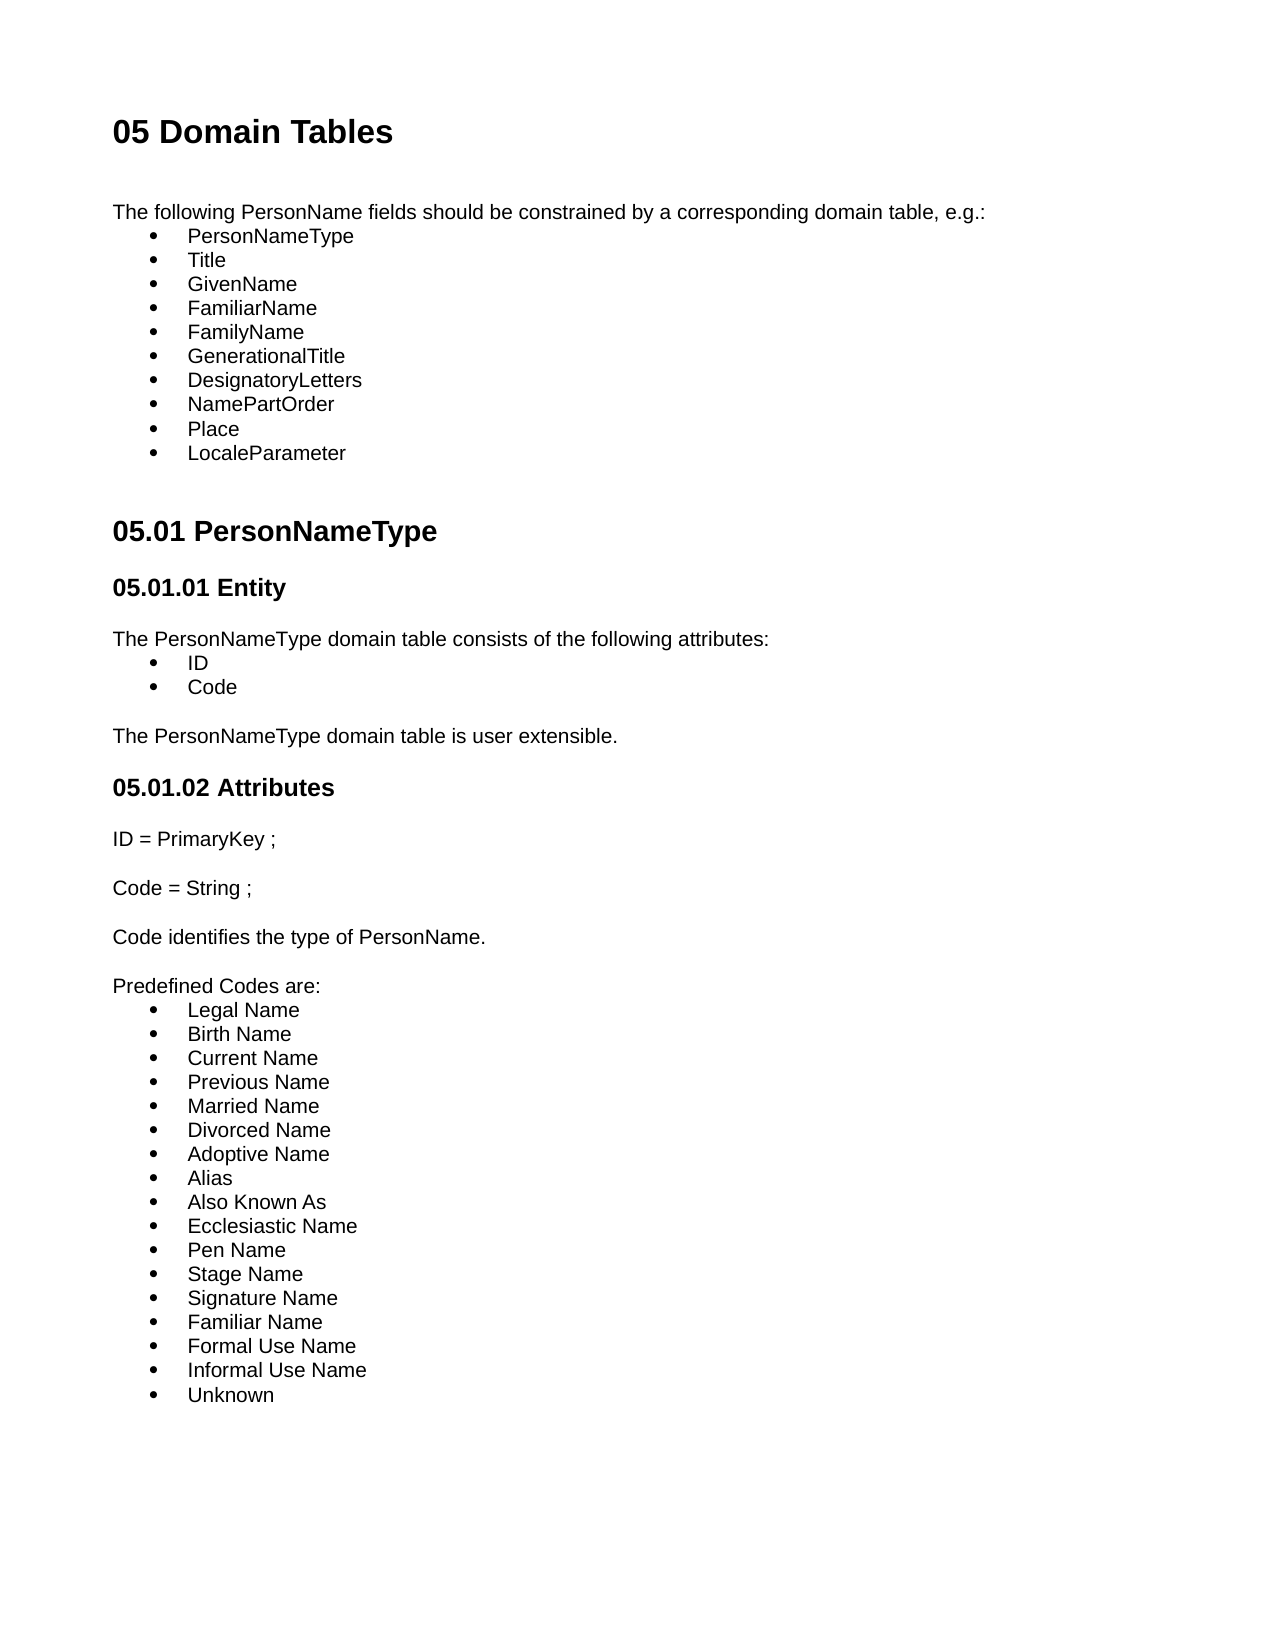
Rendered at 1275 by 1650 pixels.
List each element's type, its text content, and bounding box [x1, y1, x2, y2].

list Title [150, 248, 1162, 272]
list Alias [150, 1166, 1162, 1190]
list Signature Name [150, 1286, 1162, 1310]
list Formal Use Name [150, 1334, 1162, 1358]
list Familiar Name [150, 1310, 1162, 1334]
subtitle PersonNameType [112, 514, 1162, 548]
subtitle Entity [112, 573, 1162, 602]
list NamePartOrder [150, 392, 1162, 416]
subtitle Attributes [112, 773, 1162, 802]
list Pen Name [150, 1238, 1162, 1262]
text The PersonNameType domain table consists of the following attributes: [112, 627, 1162, 651]
list ID [150, 651, 1162, 675]
list Ecclesiastic Name [150, 1214, 1162, 1238]
list Code [150, 675, 1162, 699]
list Legal Name [150, 997, 1162, 1021]
list Current Name [150, 1046, 1162, 1069]
text ID = PrimaryKey ; [112, 827, 1162, 851]
list Place [150, 416, 1162, 440]
text Code identifies the type of PersonName. [112, 924, 1162, 948]
list GenerationalTitle [150, 344, 1162, 368]
list Birth Name [150, 1021, 1162, 1046]
text The PersonNameType domain table is user extensible. [112, 724, 1162, 748]
list Divorced Name [150, 1118, 1162, 1142]
list DesignatoryLetters [150, 368, 1162, 392]
list FamiliarName [150, 296, 1162, 320]
list FamilyName [150, 320, 1162, 344]
list Married Name [150, 1094, 1162, 1118]
list Adoptive Name [150, 1142, 1162, 1166]
list Stage Name [150, 1262, 1162, 1286]
list Also Known As [150, 1190, 1162, 1214]
text Code = String ; [112, 876, 1162, 899]
list LocaleParameter [150, 440, 1162, 464]
list PersonNameType [150, 224, 1162, 248]
list GivenName [150, 272, 1162, 296]
text Predefined Codes are: [112, 973, 1162, 997]
text The following PersonName fields should be constrained by a corresponding domain table, e.g.: [112, 200, 1162, 224]
list Informal Use Name [150, 1358, 1162, 1382]
subtitle Domain Tables [112, 112, 1162, 151]
list Unknown [150, 1382, 1162, 1406]
list Previous Name [150, 1069, 1162, 1094]
